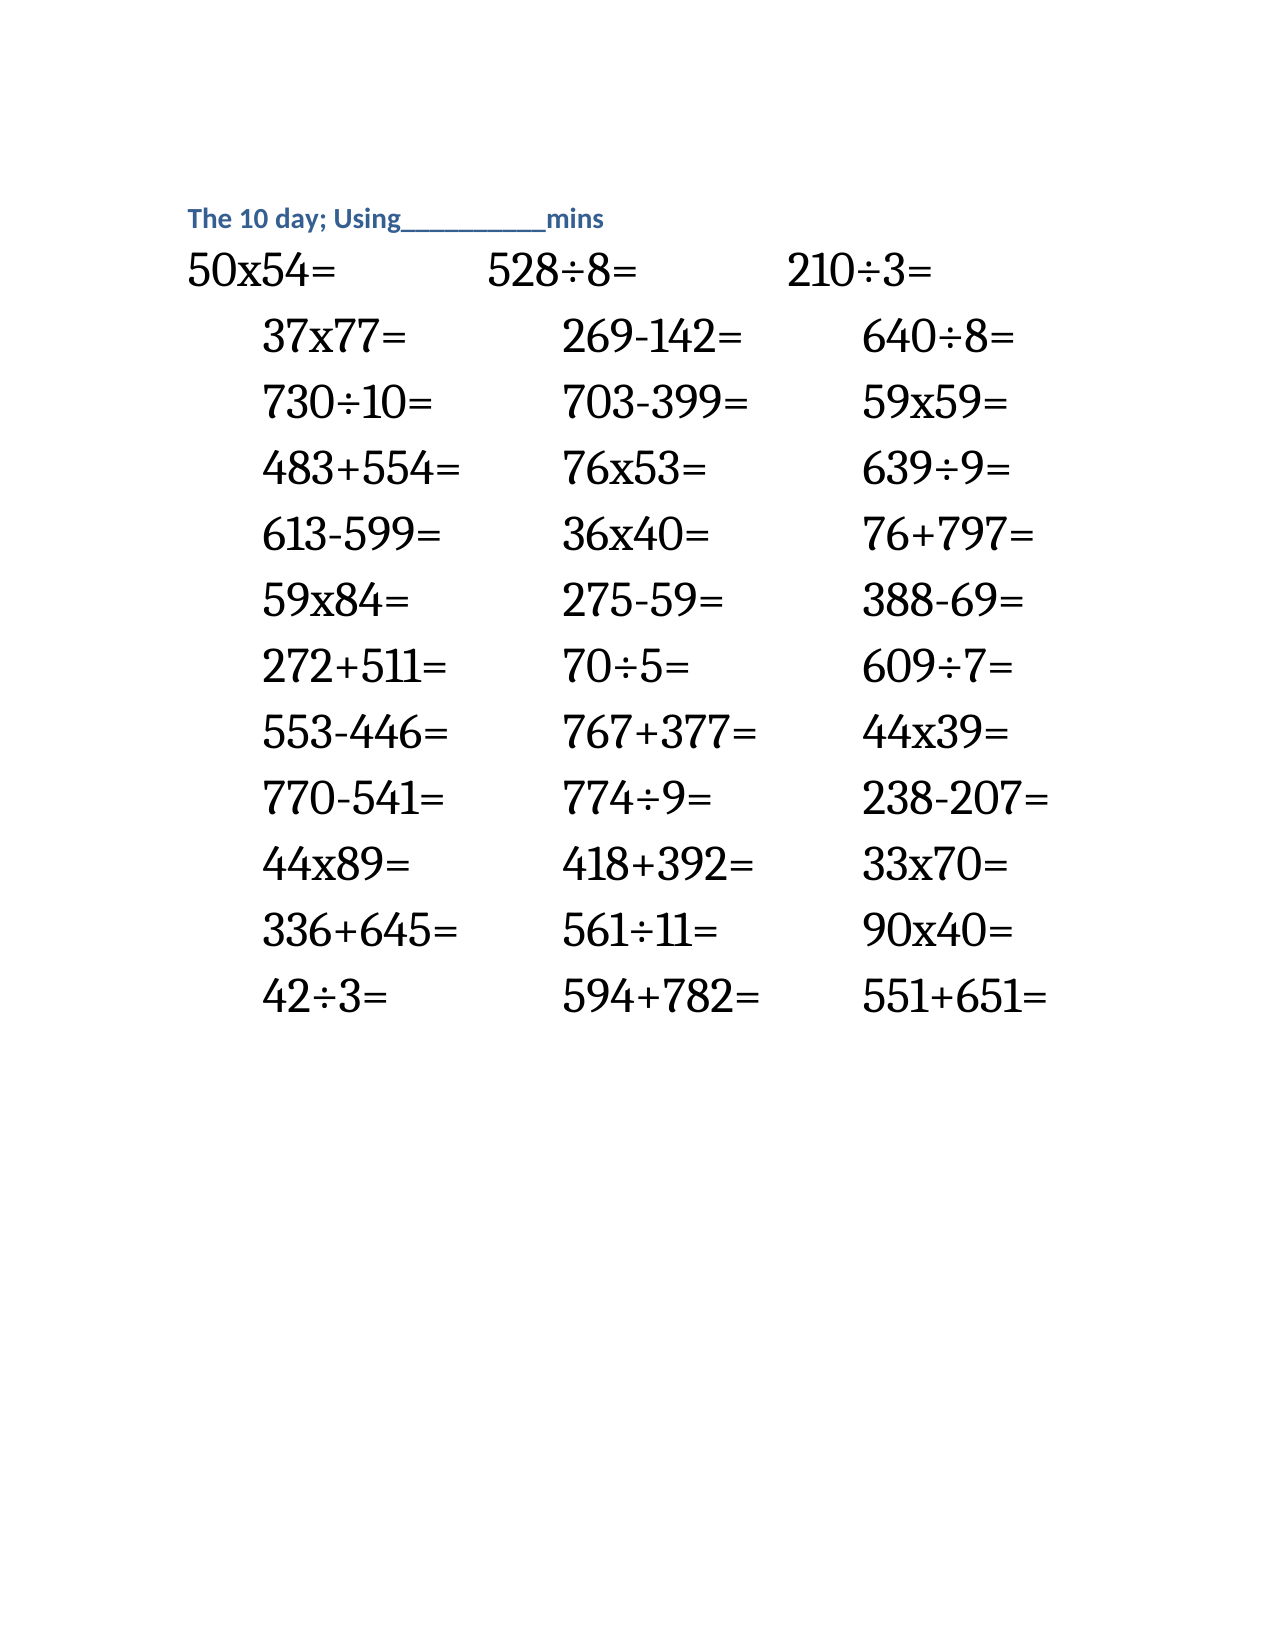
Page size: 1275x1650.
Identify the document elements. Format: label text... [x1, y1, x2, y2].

text 50x54= 528÷8= 210÷3= 37x77= 269-142= 640÷8= 730÷10= 703-399= 59x59= 483+554= 76x53= 639÷9= 613-599= 36x40= 76+797= 59x84= 275-59= 388-69= 272+511= 70÷5= 609÷7= 553-446= 767+377= 44x39= 770-541= 774÷9= 238-207= 44x89= 418+392= 33x70= 336+645= 561÷11= 90x40= 42÷3= 594+782= 551+651= [187, 241, 1087, 1025]
subtitle The 10 day; Using__________mins [187, 200, 1087, 236]
